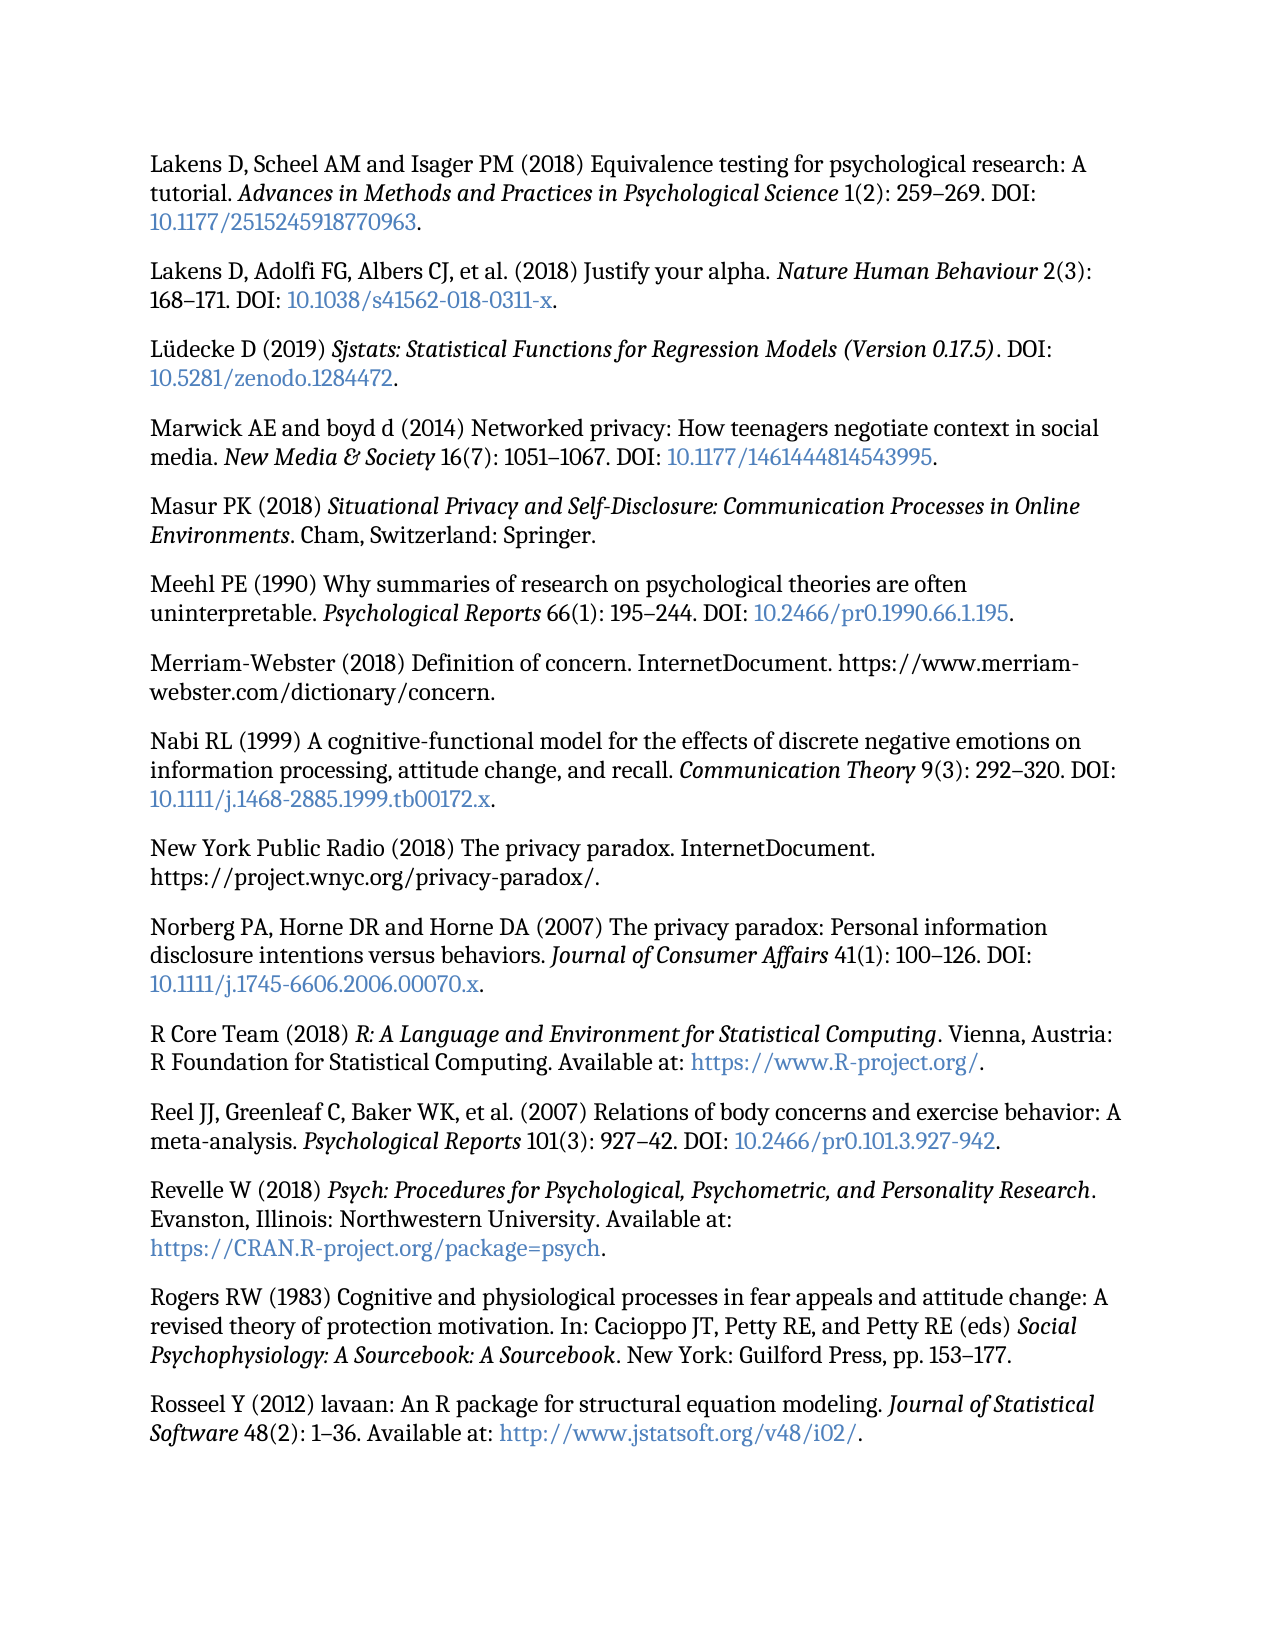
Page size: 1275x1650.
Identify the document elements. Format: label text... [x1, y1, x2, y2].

text Merriam-Webster (2018) Definition of concern. InternetDocument. https://www.merriam-webster.com/dictionary/concern. [150, 649, 1125, 706]
text Rosseel Y (2012) lavaan: An R package for structural equation modeling. Journal of Statistical Software 48(2): 1–36. Available at: http://www.jstatsoft.org/v48/i02/. [150, 1390, 1125, 1448]
text Marwick AE and boyd d (2014) Networked privacy: How teenagers negotiate context in social media. New Media & Society 16(7): 1051–1067. DOI: 10.1177/1461444814543995. [150, 414, 1125, 471]
text Revelle W (2018) Psych: Procedures for Psychological, Psychometric, and Personality Research. Evanston, Illinois: Northwestern University. Available at: https://CRAN.R-project.org/package=psych. [150, 1176, 1125, 1262]
text R Core Team (2018) R: A Language and Environment for Statistical Computing. Vienna, Austria: R Foundation for Statistical Computing. Available at: https://www.R-project.org/. [150, 1019, 1125, 1077]
text Nabi RL (1999) A cognitive-functional model for the effects of discrete negative emotions on information processing, attitude change, and recall. Communication Theory 9(3): 292–320. DOI: 10.1111/j.1468-2885.1999.tb00172.x. [150, 727, 1125, 813]
text Norberg PA, Horne DR and Horne DA (2007) The privacy paradox: Personal information disclosure intentions versus behaviors. Journal of Consumer Affairs 41(1): 100–126. DOI: 10.1111/j.1745-6606.2006.00070.x. [150, 912, 1125, 999]
text Rogers RW (1983) Cognitive and physiological processes in fear appeals and attitude change: A revised theory of protection motivation. In: Cacioppo JT, Petty RE, and Petty RE (eds) Social Psychophysiology: A Sourcebook: A Sourcebook. New York: Guilford Press, pp. 153–177. [150, 1283, 1125, 1369]
text Masur PK (2018) Situational Privacy and Self-Disclosure: Communication Processes in Online Environments. Cham, Switzerland: Springer. [150, 492, 1125, 549]
text Lakens D, Scheel AM and Isager PM (2018) Equivalence testing for psychological research: A tutorial. Advances in Methods and Practices in Psychological Science 1(2): 259–269. DOI: 10.1177/2515245918770963. [150, 150, 1125, 236]
text Meehl PE (1990) Why summaries of research on psychological theories are often uninterpretable. Psychological Reports 66(1): 195–244. DOI: 10.2466/pr0.1990.66.1.195. [150, 570, 1125, 628]
text Lüdecke D (2019) Sjstats: Statistical Functions for Regression Models (Version 0.17.5). DOI: 10.5281/zenodo.1284472. [150, 335, 1125, 393]
text New York Public Radio (2018) The privacy paradox. InternetDocument. https://project.wnyc.org/privacy-paradox/. [150, 834, 1125, 892]
text Reel JJ, Greenleaf C, Baker WK, et al. (2007) Relations of body concerns and exercise behavior: A meta-analysis. Psychological Reports 101(3): 927–42. DOI: 10.2466/pr0.101.3.927-942. [150, 1098, 1125, 1155]
text Lakens D, Adolfi FG, Albers CJ, et al. (2018) Justify your alpha. Nature Human Behaviour 2(3): 168–171. DOI: 10.1038/s41562-018-0311-x. [150, 257, 1125, 314]
